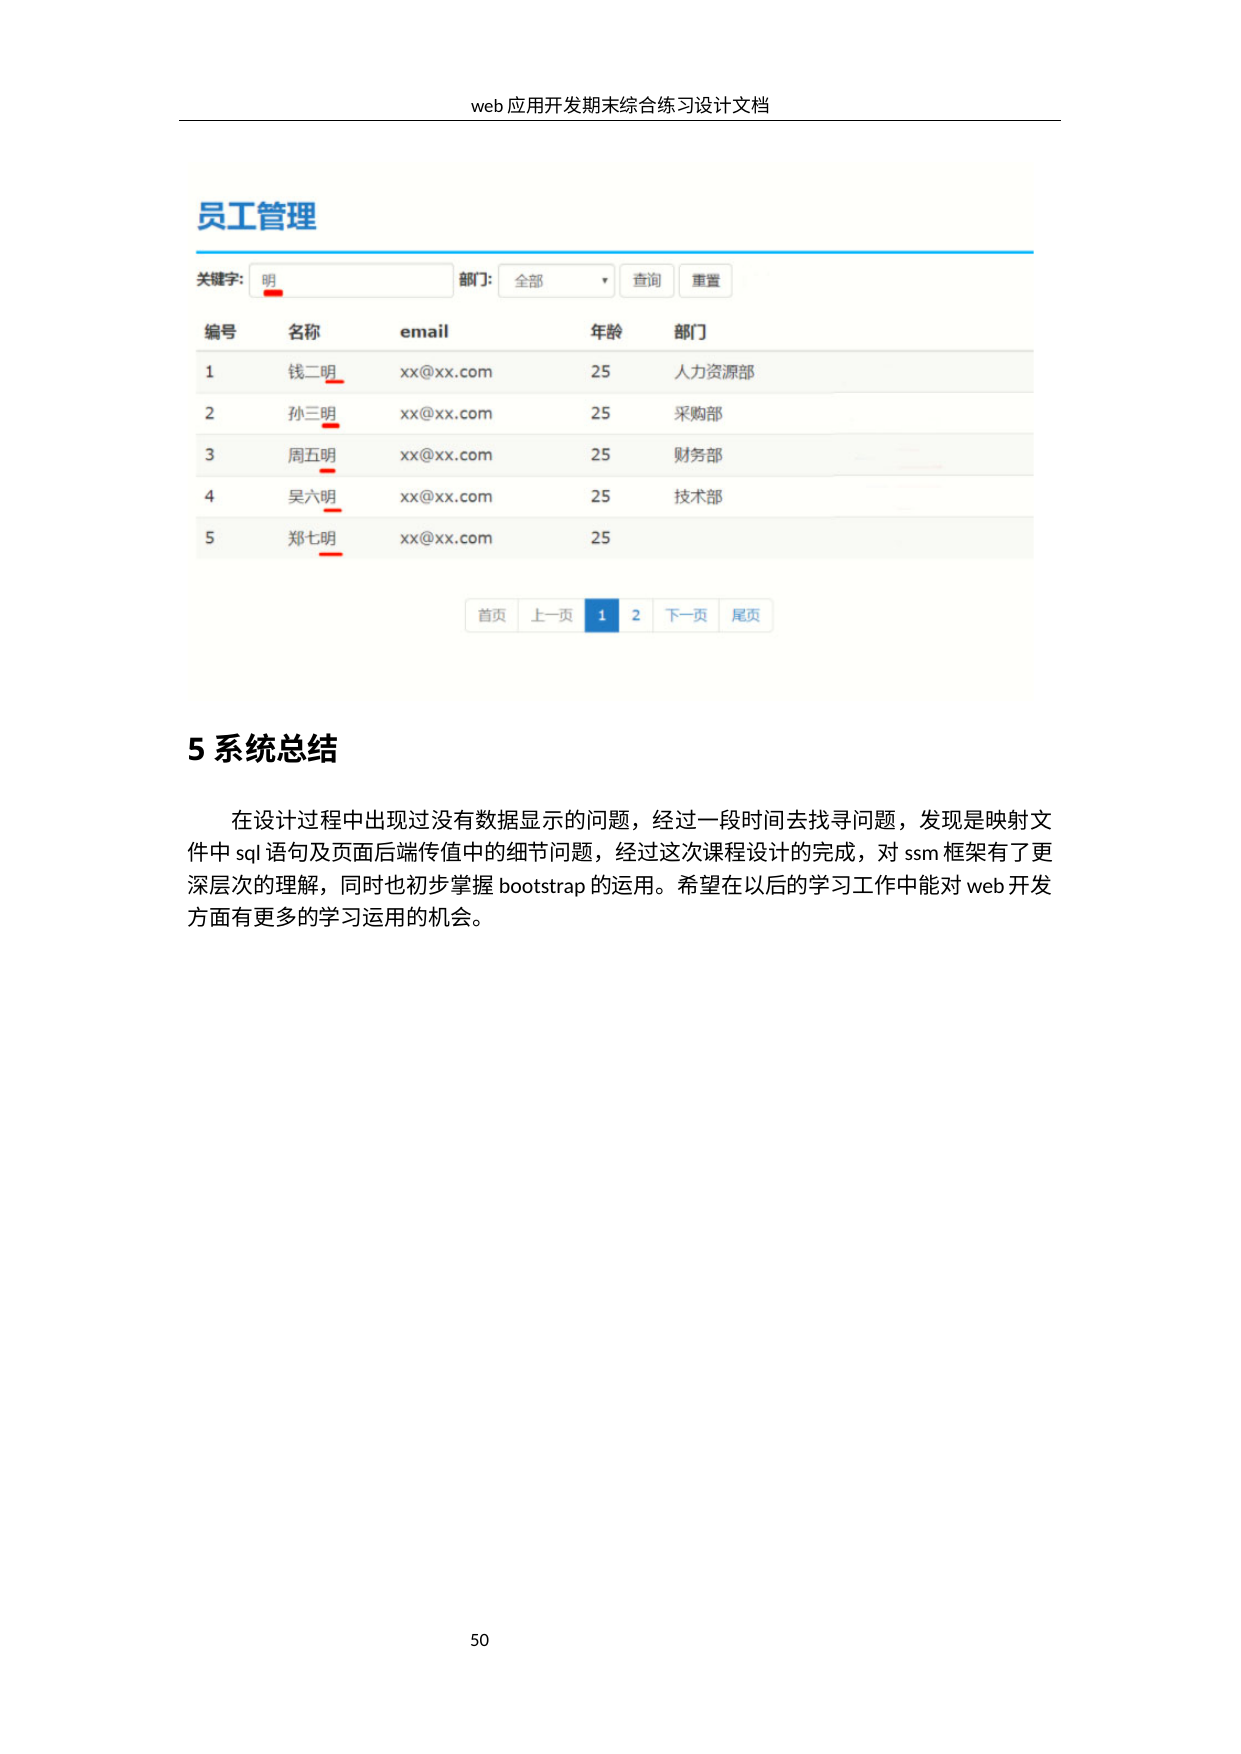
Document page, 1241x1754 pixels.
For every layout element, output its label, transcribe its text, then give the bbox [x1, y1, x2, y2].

text 在设计过程中出现过没有数据显示的问题，经过一段时间去找寻问题，发现是映射文件中sql语句及页面后端传值中的细节问题，经过这次课程设计的完成，对ssm框架有了更深层次的理解，同时也初步掌握bootstrap的运用。希望在以后的学习工作中能对web开发方面有更多的学习运用的机会。 [187, 802, 1053, 932]
subtitle 5 系统总结 [187, 714, 1053, 779]
picture [187, 162, 1034, 701]
